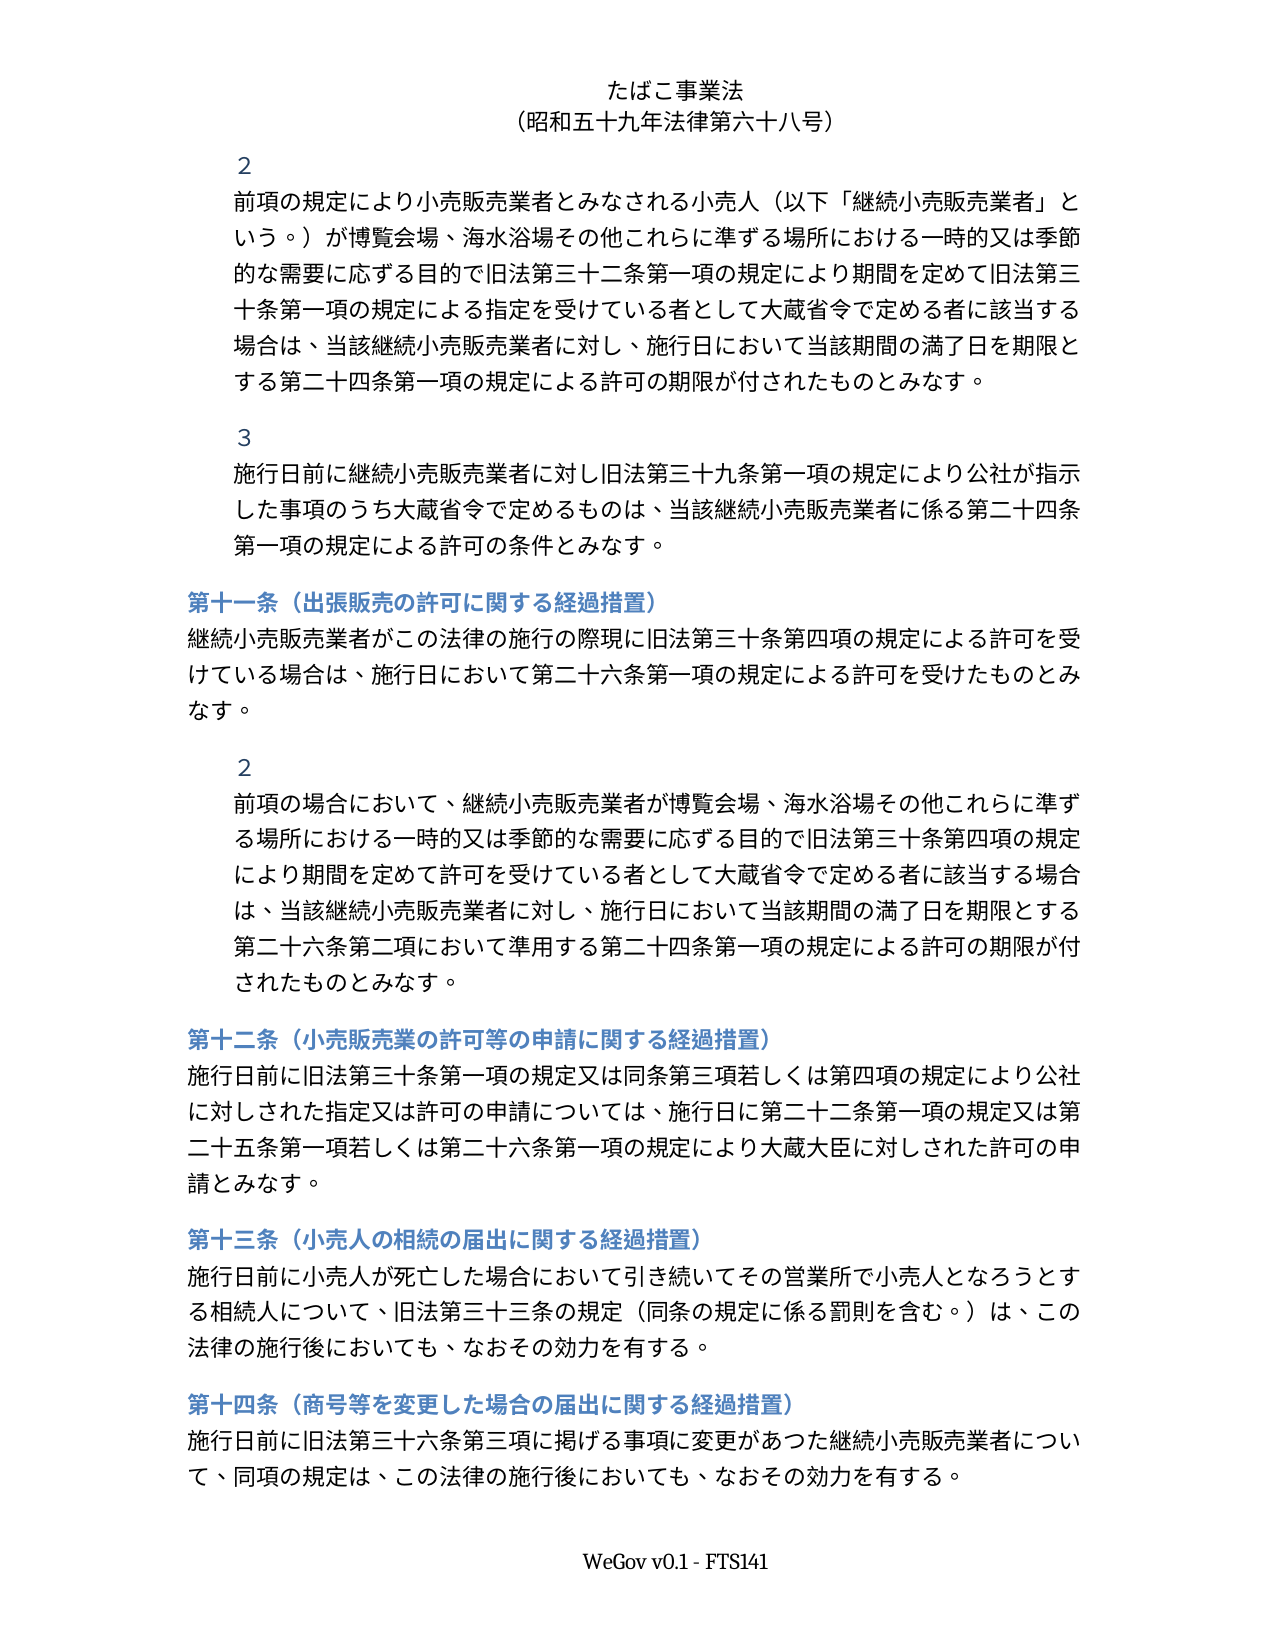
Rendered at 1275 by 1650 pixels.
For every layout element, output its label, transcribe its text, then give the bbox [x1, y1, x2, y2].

subtitle 第十一条（出張販売の許可に関する経過措置） [187, 587, 1087, 618]
text 施行日前に旧法第三十六条第三項に掲げる事項に変更があつた継続小売販売業者について、同項の規定は、この法律の施行後においても、なおその効力を有する。 [187, 1425, 1087, 1492]
subtitle ２ [233, 150, 1087, 181]
text 前項の規定により小売販売業者とみなされる小売人（以下「継続小売販売業者」という。）が博覧会場、海水浴場その他これらに準ずる場所における一時的又は季節的な需要に応ずる目的で旧法第三十二条第一項の規定により期間を定めて旧法第三十条第一項の規定による指定を受けている者として大蔵省令で定める者に該当する場合は、当該継続小売販売業者に対し、施行日において当該期間の満了日を期限とする第二十四条第一項の規定による許可の期限が付されたものとみなす。 [233, 186, 1087, 397]
text 施行日前に継続小売販売業者に対し旧法第三十九条第一項の規定により公社が指示した事項のうち大蔵省令で定めるものは、当該継続小売販売業者に係る第二十四条第一項の規定による許可の条件とみなす。 [233, 458, 1087, 561]
subtitle 第十二条（小売販売業の許可等の申請に関する経過措置） [187, 1024, 1087, 1055]
text 前項の場合において、継続小売販売業者が博覧会場、海水浴場その他これらに準ずる場所における一時的又は季節的な需要に応ずる目的で旧法第三十条第四項の規定により期間を定めて許可を受けている者として大蔵省令で定める者に該当する場合は、当該継続小売販売業者に対し、施行日において当該期間の満了日を期限とする第二十六条第二項において準用する第二十四条第一項の規定による許可の期限が付されたものとみなす。 [233, 787, 1087, 998]
subtitle 第十三条（小売人の相続の届出に関する経過措置） [187, 1224, 1087, 1256]
text 施行日前に小売人が死亡した場合において引き続いてその営業所で小売人となろうとする相続人について、旧法第三十三条の規定（同条の規定に係る罰則を含む。）は、この法律の施行後においても、なおその効力を有する。 [187, 1260, 1087, 1363]
subtitle 第十四条（商号等を変更した場合の届出に関する経過措置） [187, 1389, 1087, 1420]
text 施行日前に旧法第三十条第一項の規定又は同条第三項若しくは第四項の規定により公社に対しされた指定又は許可の申請については、施行日に第二十二条第一項の規定又は第二十五条第一項若しくは第二十六条第一項の規定により大蔵大臣に対しされた許可の申請とみなす。 [187, 1060, 1087, 1199]
text 継続小売販売業者がこの法律の施行の際現に旧法第三十条第四項の規定による許可を受けている場合は、施行日において第二十六条第一項の規定による許可を受けたものとみなす。 [187, 623, 1087, 726]
subtitle ２ [233, 752, 1087, 783]
subtitle ３ [233, 422, 1087, 454]
